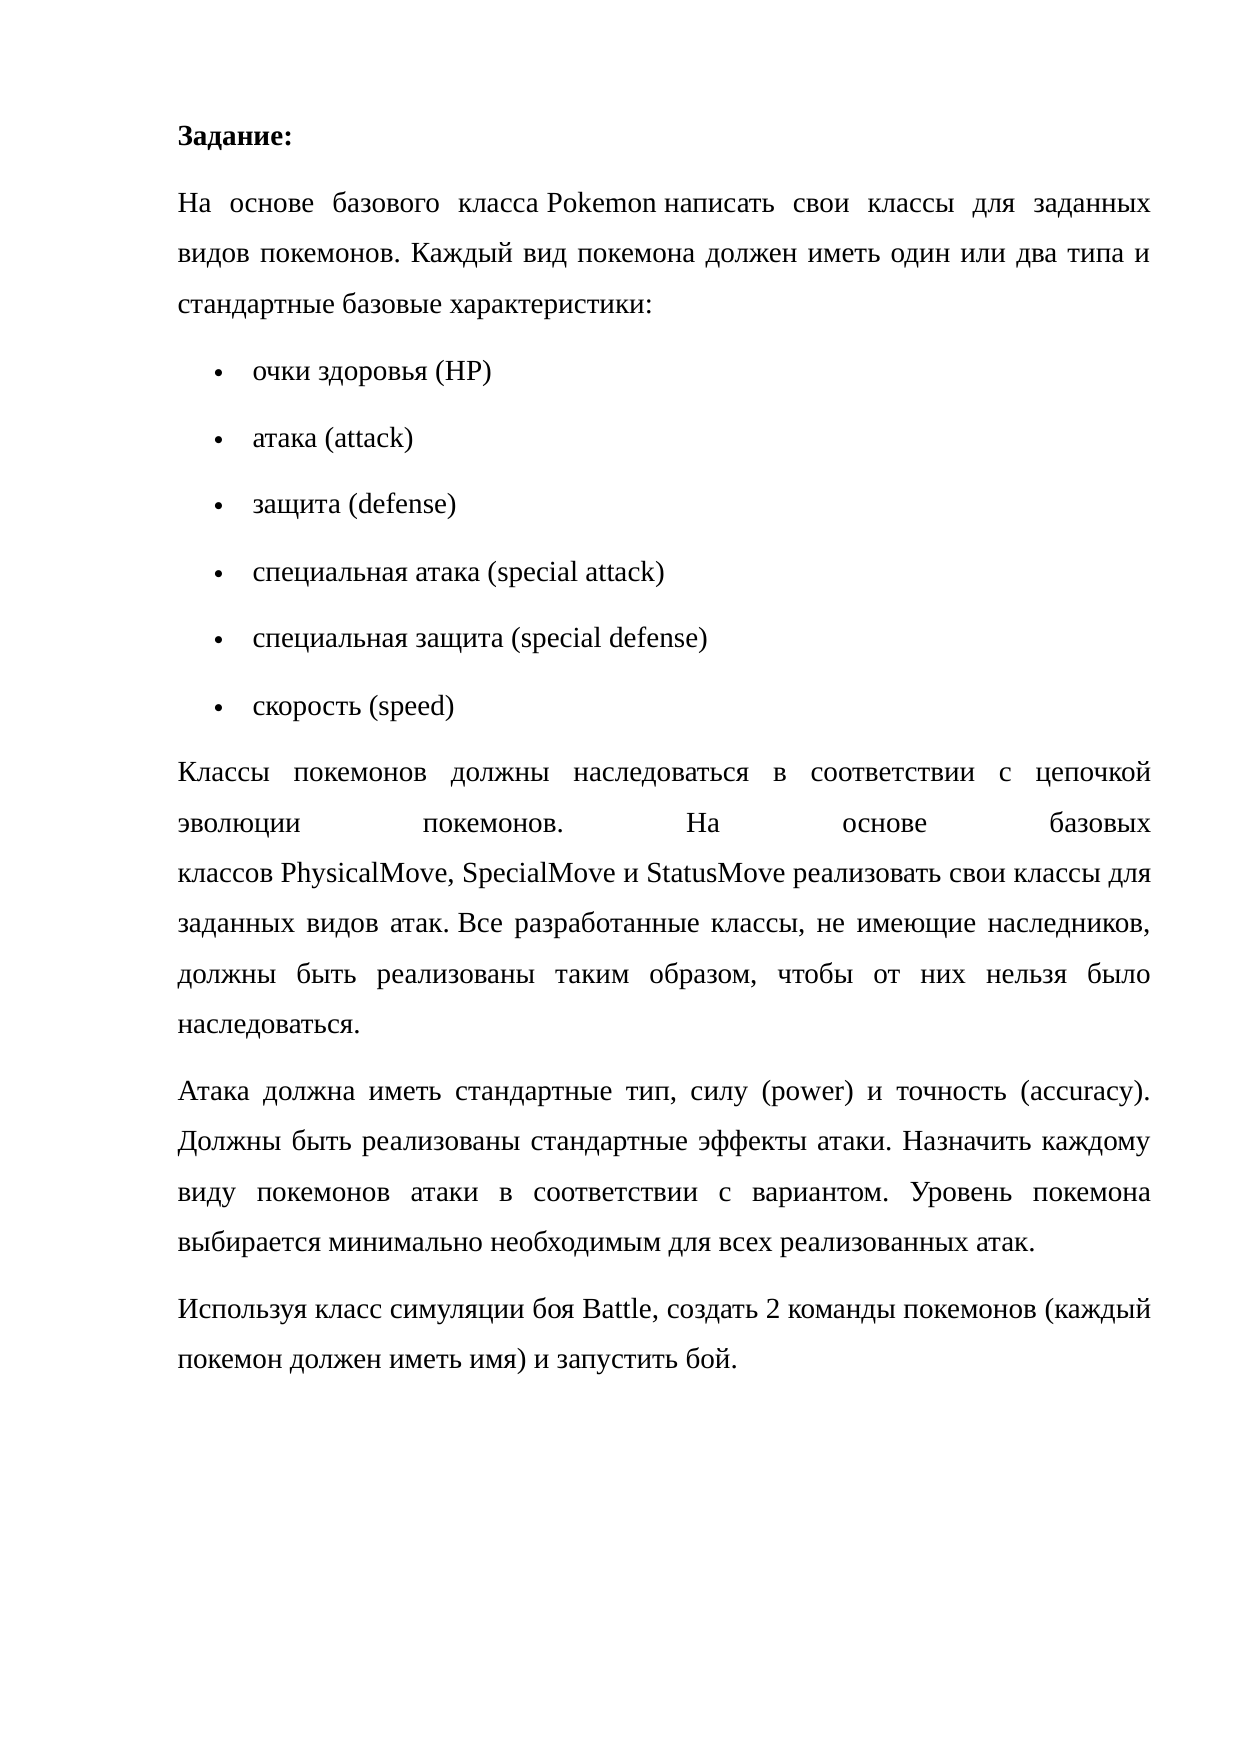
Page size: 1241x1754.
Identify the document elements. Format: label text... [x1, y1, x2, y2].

text Задание: [177, 118, 1152, 152]
list защита (defense) [215, 487, 1152, 520]
list специальная атака (special attack) [215, 554, 1152, 587]
text Классы покемонов должны наследоваться в соответствии с цепочкой эволюции покемонов. На основе базовых классов PhysicalMove, SpecialMove и StatusMove реализовать свои классы для заданных видов атак. Все разработанные классы, не имеющие наследников, должны быть реализованы таким образом, чтобы от них нельзя было наследоваться. [177, 754, 1152, 1040]
text На основе базового класса Pokemon написать свои классы для заданных видов покемонов. Каждый вид покемона должен иметь один или два типа и стандартные базовые характеристики: [177, 185, 1152, 319]
text Используя класс симуляции боя Battle, создать 2 команды покемонов (каждый покемон должен иметь имя) и запустить бой. [177, 1291, 1152, 1375]
list специальная защита (special defense) [215, 621, 1152, 654]
list скорость (speed) [215, 688, 1152, 721]
list очки здоровья (HP) [215, 353, 1152, 386]
text Атака должна иметь стандартные тип, силу (power) и точность (accuracy). Должны быть реализованы стандартные эффекты атаки. Назначить каждому виду покемонов атаки в соответствии с вариантом. Уровень покемона выбирается минимально необходимым для всех реализованных атак. [177, 1073, 1152, 1258]
list атака (attack) [215, 420, 1152, 453]
